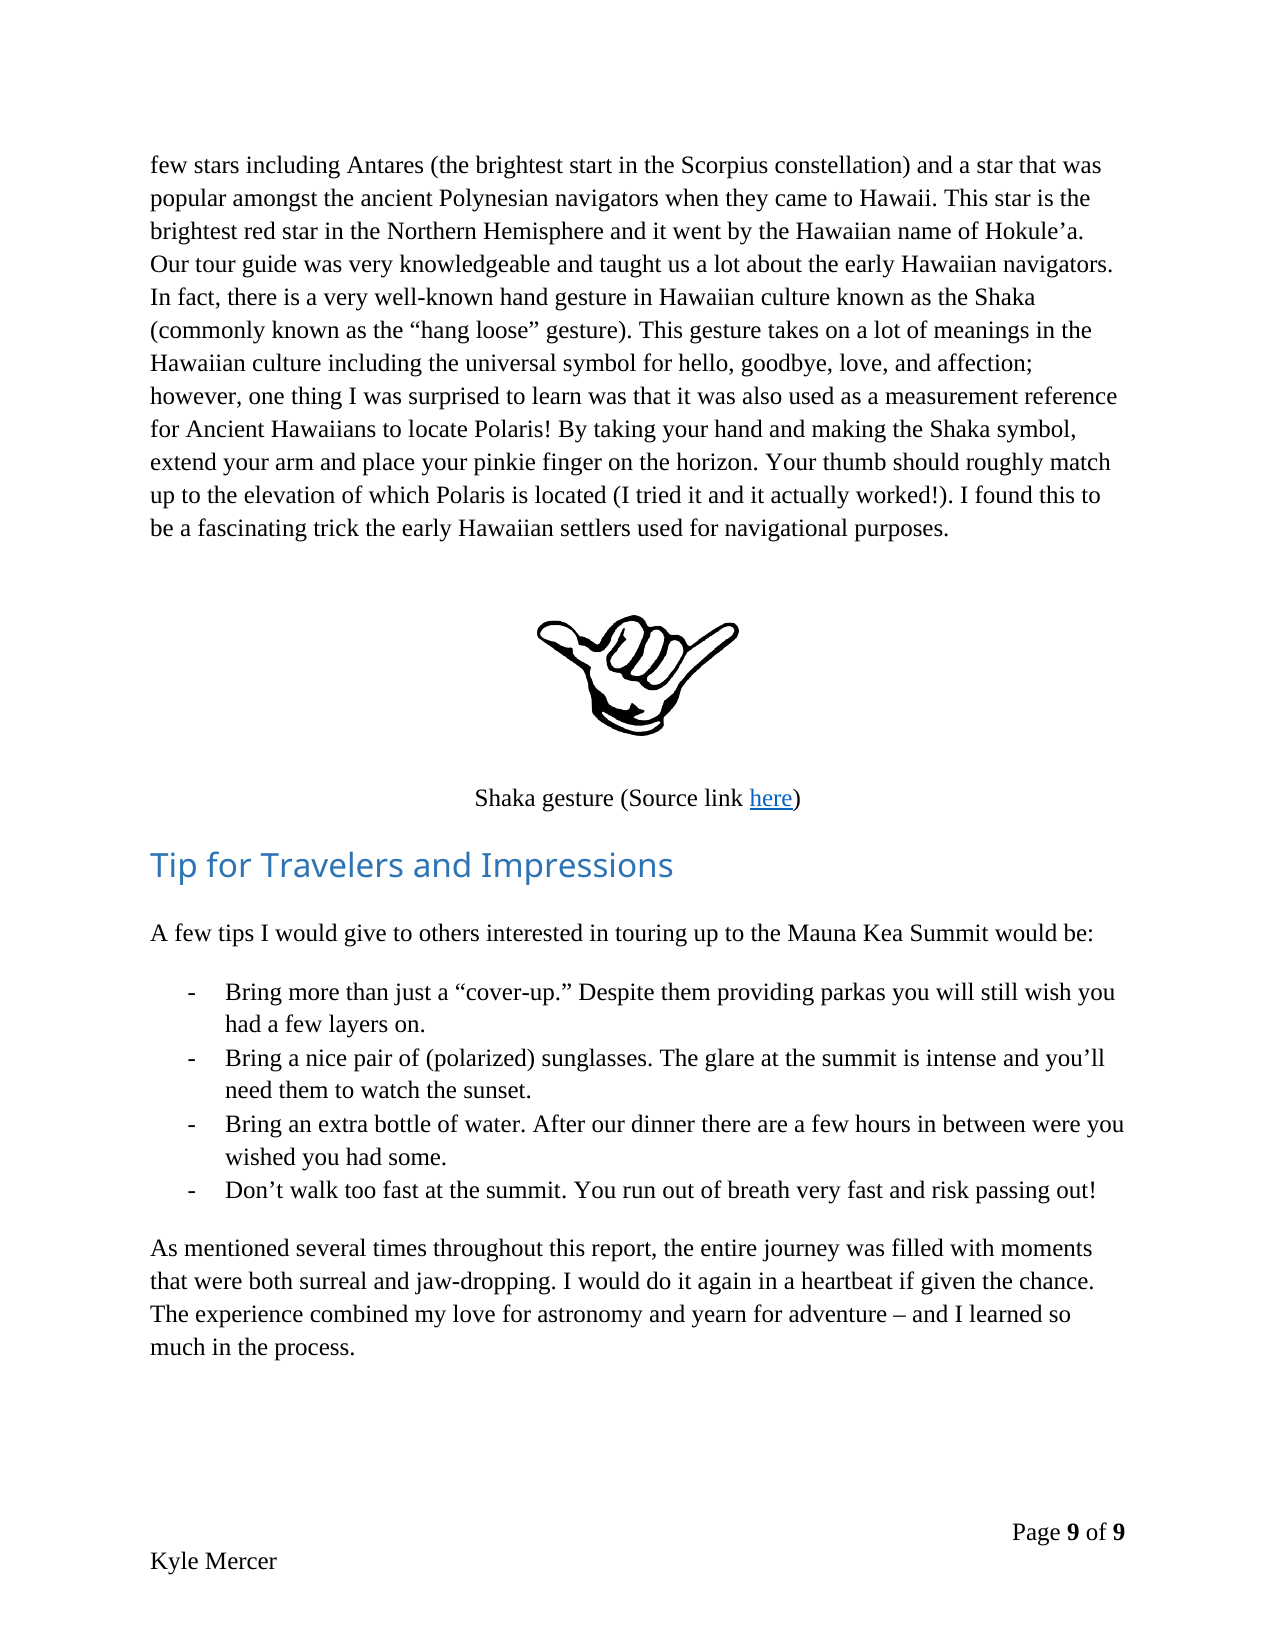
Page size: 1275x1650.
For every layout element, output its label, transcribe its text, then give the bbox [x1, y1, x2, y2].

picture [533, 571, 742, 779]
text A few tips I would give to others interested in touring up to the Mauna Kea Summit would be: [150, 918, 1125, 947]
list Bring a nice pair of (polarized) sunglasses. The glare at the summit is intense and you’ll need them to watch the sunset. [187, 1043, 1125, 1104]
list Bring more than just a “cover-up.” Despite them providing parkas you will still wish you had a few layers on. [187, 977, 1125, 1038]
subtitle Tip for Travelers and Impressions [150, 841, 1125, 887]
text As mentioned several times throughout this report, the entire journey was filled with moments that were both surreal and jaw-dropping. I would do it again in a heartbeat if given the chance. The experience combined my love for astronomy and yearn for adventure – and I learned so much in the process. [150, 1233, 1125, 1361]
list Don’t walk too fast at the summit. You run out of breath very fast and risk passing out! [187, 1175, 1125, 1203]
text Shaka gesture (Source link here) [150, 571, 1125, 812]
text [150, 150, 1125, 542]
list Bring an extra bottle of water. After our dinner there are a few hours in between were you wished you had some. [187, 1109, 1125, 1170]
